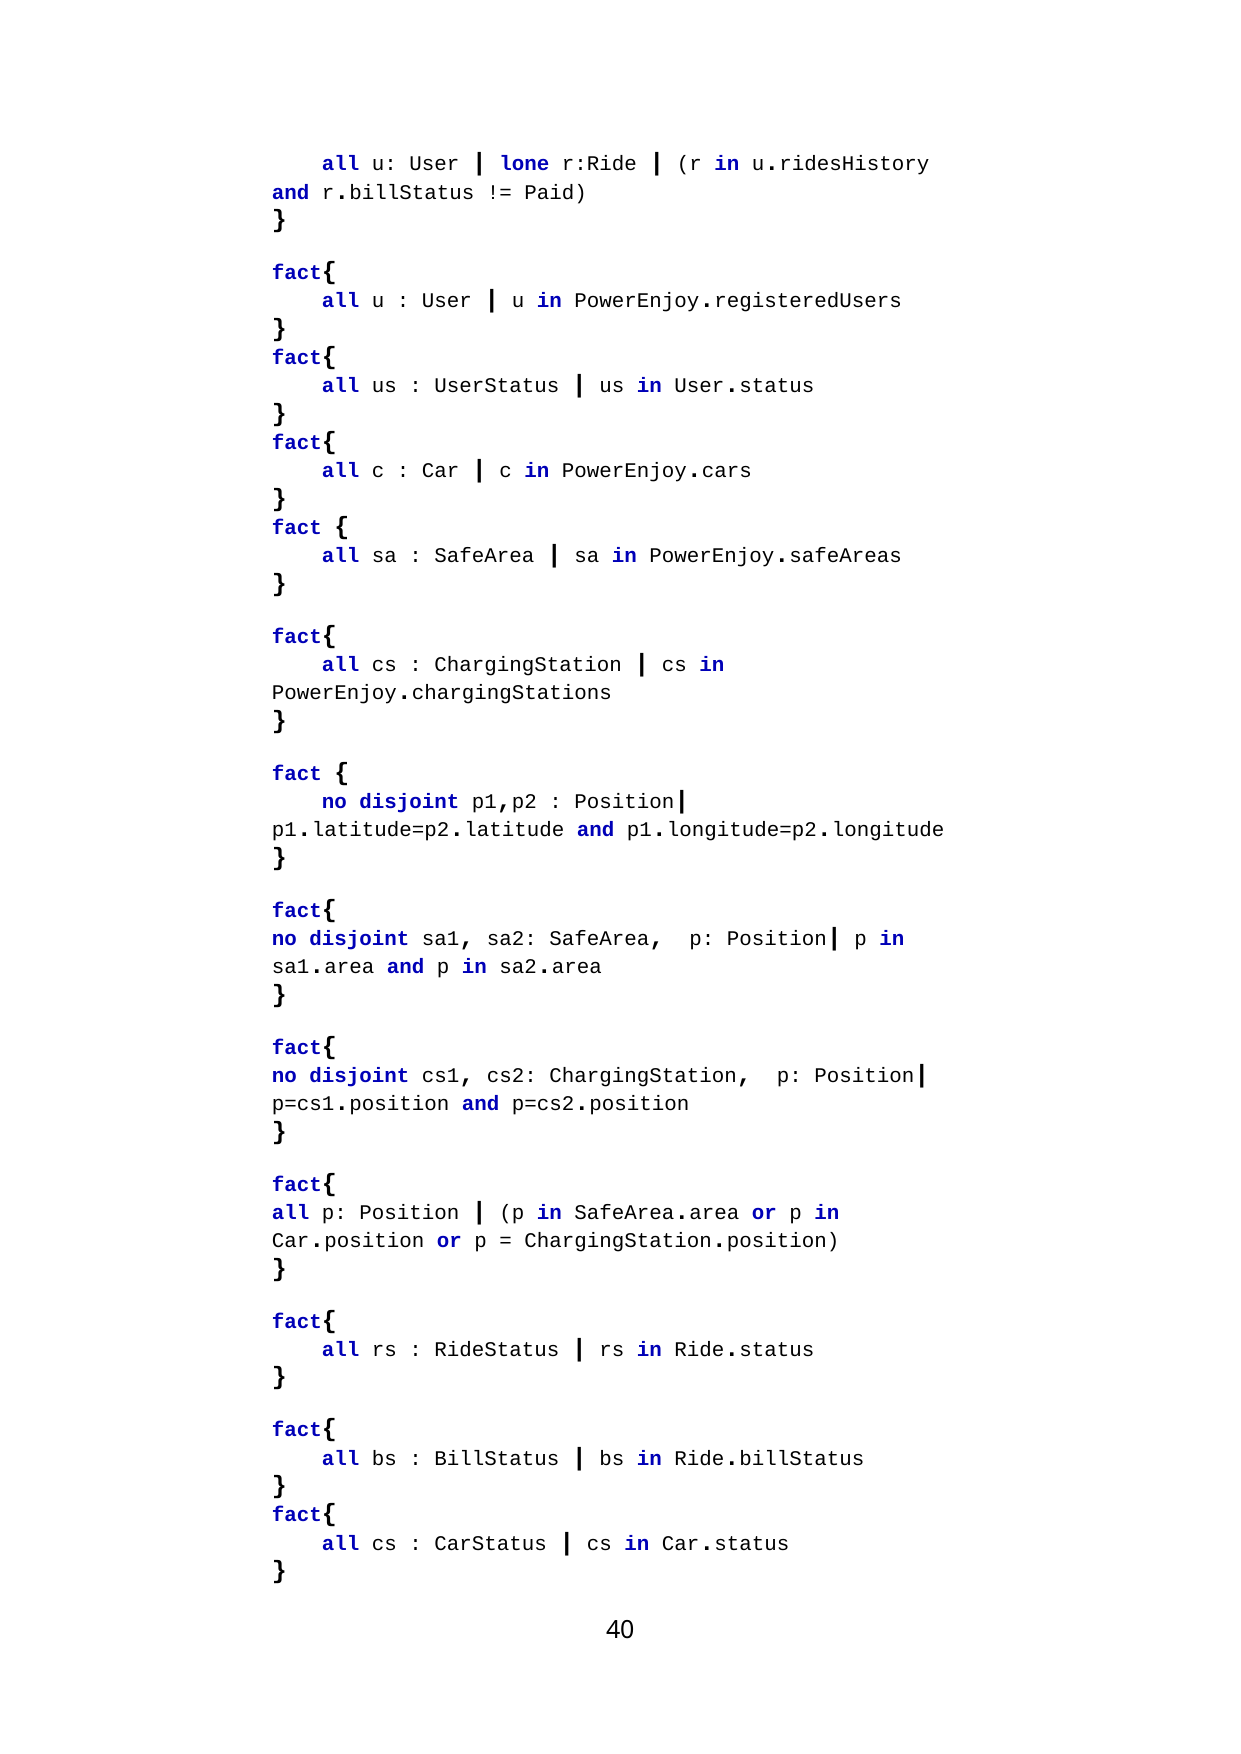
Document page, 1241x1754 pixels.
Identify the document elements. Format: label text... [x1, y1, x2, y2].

text fact{ [272, 622, 968, 651]
text all p: Position | (p in SafeArea.area or p in Car.position or p = ChargingStation.position) [272, 1198, 968, 1255]
text all bs : BillStatus | bs in Ride.billStatus [272, 1444, 968, 1472]
text all u: User | lone r:Ride | (r in u.ridesHistory and r.billStatus != Paid) [272, 150, 968, 207]
text fact { [272, 514, 968, 542]
text } [272, 207, 968, 235]
text } [272, 315, 968, 344]
text fact{ [272, 896, 968, 924]
text no disjoint cs1, cs2: ChargingStation, p: Position| p=cs1.position and p=cs2.position [272, 1062, 968, 1118]
text } [272, 1472, 968, 1501]
text fact { [272, 759, 968, 788]
text fact{ [272, 344, 968, 372]
text all rs : RideStatus | rs in Ride.status [272, 1336, 968, 1364]
text } [272, 485, 968, 514]
text no disjoint sa1, sa2: SafeArea, p: Position| p in sa1.area and p in sa2.area [272, 924, 968, 981]
text fact{ [272, 1307, 968, 1336]
text fact{ [272, 1501, 968, 1529]
text } [272, 400, 968, 429]
text all us : UserStatus | us in User.status [272, 372, 968, 400]
text } [272, 1557, 968, 1586]
text fact{ [272, 1416, 968, 1444]
text all cs : CarStatus | cs in Car.status [272, 1529, 968, 1557]
text all u : User | u in PowerEnjoy.registeredUsers [272, 287, 968, 315]
text all cs : ChargingStation | cs in PowerEnjoy.chargingStations [272, 651, 968, 707]
text fact{ [272, 259, 968, 287]
text no disjoint p1,p2 : Position| p1.latitude=p2.latitude and p1.longitude=p2.longitude [272, 788, 968, 844]
text } [272, 1118, 968, 1147]
text fact{ [272, 1170, 968, 1198]
text fact{ [272, 429, 968, 457]
text } [272, 570, 968, 599]
text all c : Car | c in PowerEnjoy.cars [272, 457, 968, 485]
text } [272, 1364, 968, 1392]
text fact{ [272, 1033, 968, 1062]
text } [272, 1255, 968, 1283]
text all sa : SafeArea | sa in PowerEnjoy.safeAreas [272, 542, 968, 570]
text } [272, 707, 968, 736]
text } [272, 981, 968, 1009]
text } [272, 844, 968, 873]
